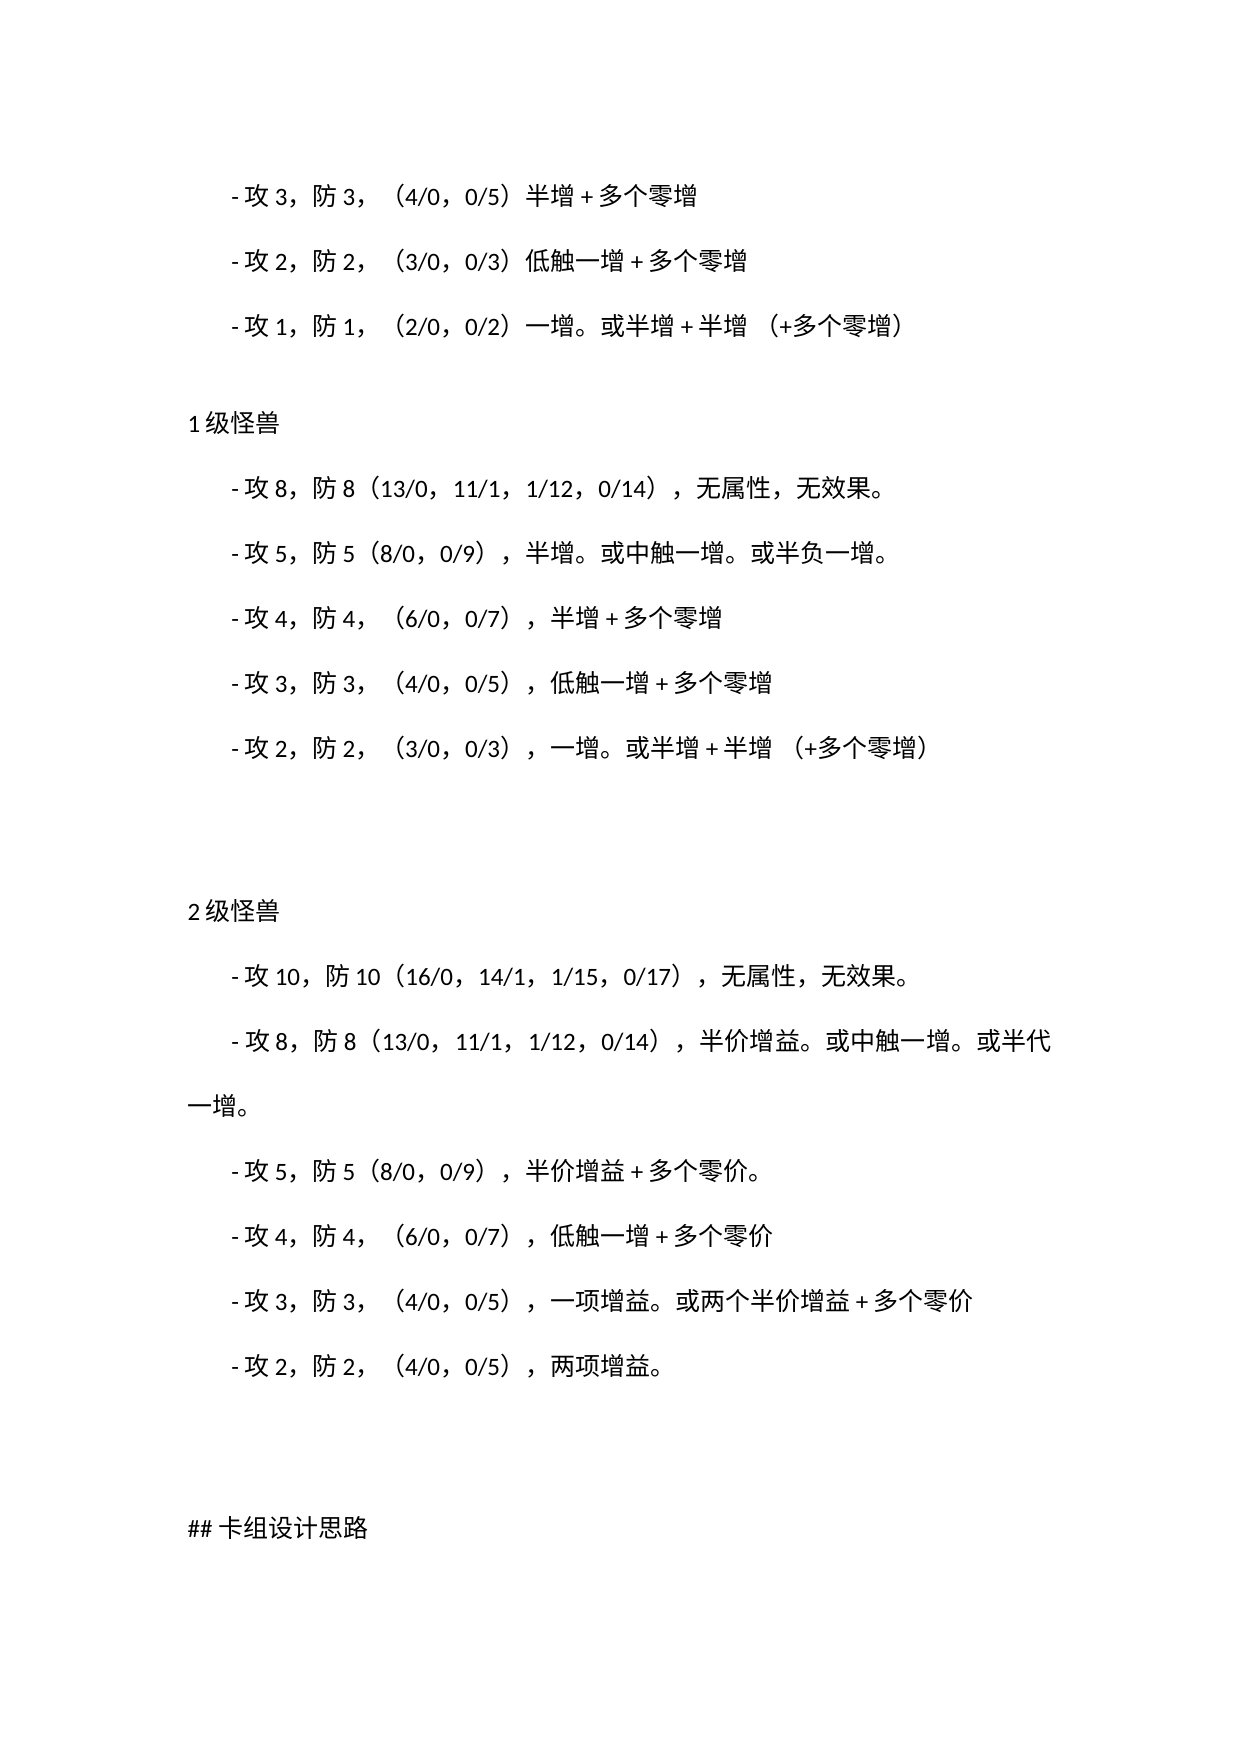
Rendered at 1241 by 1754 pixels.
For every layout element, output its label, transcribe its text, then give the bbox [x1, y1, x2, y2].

text - 攻2，防2，（3/0，0/3），一增。或半增 + 半增 （+多个零增） [187, 714, 1053, 779]
text - 攻8，防8（13/0，11/1，1/12，0/14），半价增益。或中触一增。或半代一增。 [187, 1007, 1053, 1137]
text - 攻1，防1，（2/0，0/2）一增。或半增 + 半增 （+多个零增） [187, 292, 1053, 357]
text - 攻3，防3，（4/0，0/5），一项增益。或两个半价增益 + 多个零价 [187, 1267, 1053, 1332]
text - 攻3，防3，（4/0，0/5）半增 + 多个零增 [187, 162, 1053, 227]
text 1级怪兽 [187, 389, 1053, 454]
text - 攻4，防4，（6/0，0/7），半增 + 多个零增 [187, 584, 1053, 649]
text - 攻3，防3，（4/0，0/5），低触一增 + 多个零增 [187, 649, 1053, 714]
text ## 卡组设计思路 [187, 1494, 1053, 1559]
text - 攻4，防4，（6/0，0/7），低触一增 + 多个零价 [187, 1202, 1053, 1267]
text - 攻2，防2，（4/0，0/5），两项增益。 [187, 1332, 1053, 1397]
text 2级怪兽 [187, 877, 1053, 942]
text - 攻10，防10（16/0，14/1，1/15，0/17），无属性，无效果。 [187, 942, 1053, 1007]
text - 攻2，防2，（3/0，0/3）低触一增 + 多个零增 [187, 227, 1053, 292]
text - 攻8，防8（13/0，11/1，1/12，0/14），无属性，无效果。 [187, 454, 1053, 519]
text - 攻5，防5（8/0，0/9），半增。或中触一增。或半负一增。 [187, 519, 1053, 584]
text - 攻5，防5（8/0，0/9），半价增益 + 多个零价。 [187, 1137, 1053, 1202]
